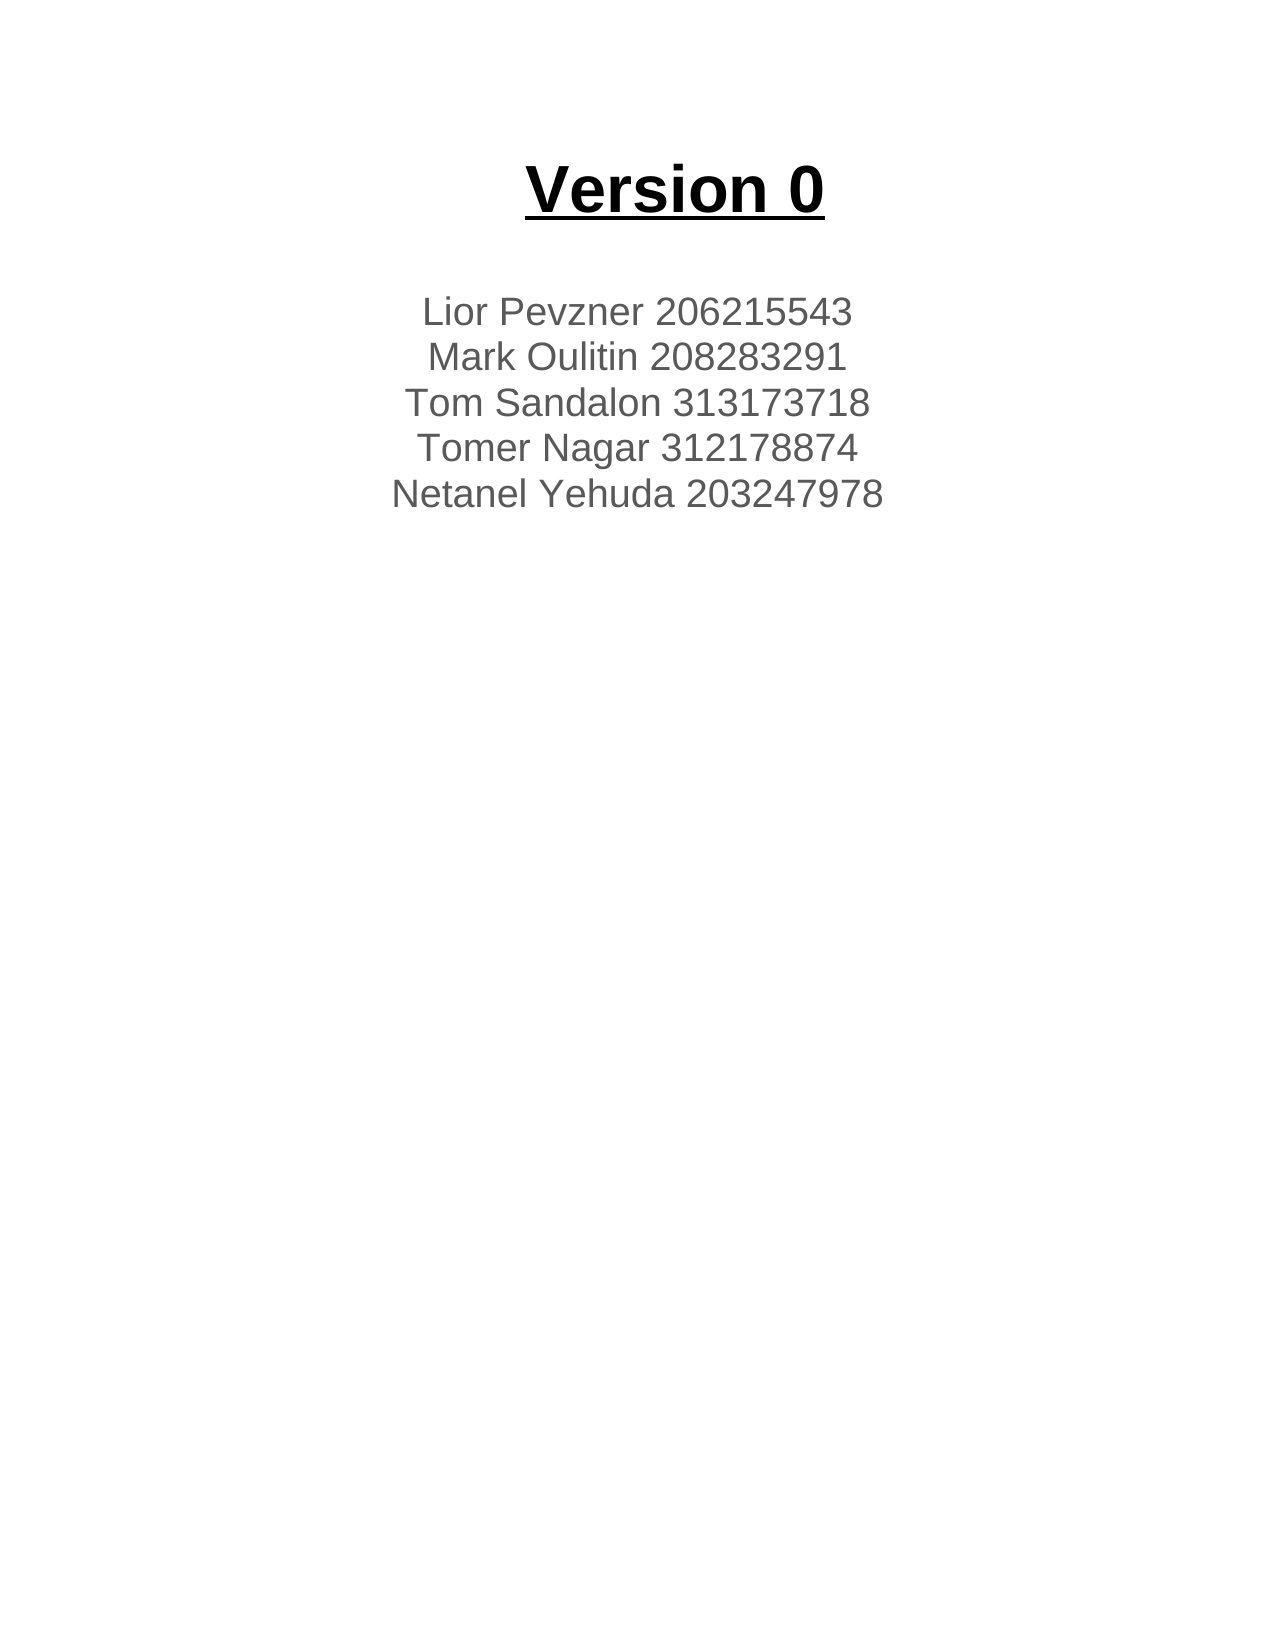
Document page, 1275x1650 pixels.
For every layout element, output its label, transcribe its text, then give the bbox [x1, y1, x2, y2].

text Mark Oulitin 208283291 [150, 333, 1125, 379]
text Netanel Yehuda 203247978 [150, 470, 1125, 516]
text Lior Pevzner 206215543 [150, 288, 1125, 333]
text Tomer Nagar 312178874 [150, 424, 1125, 470]
text Version 0 [225, 150, 1125, 227]
text Tom Sandalon 313173718 [150, 379, 1125, 424]
